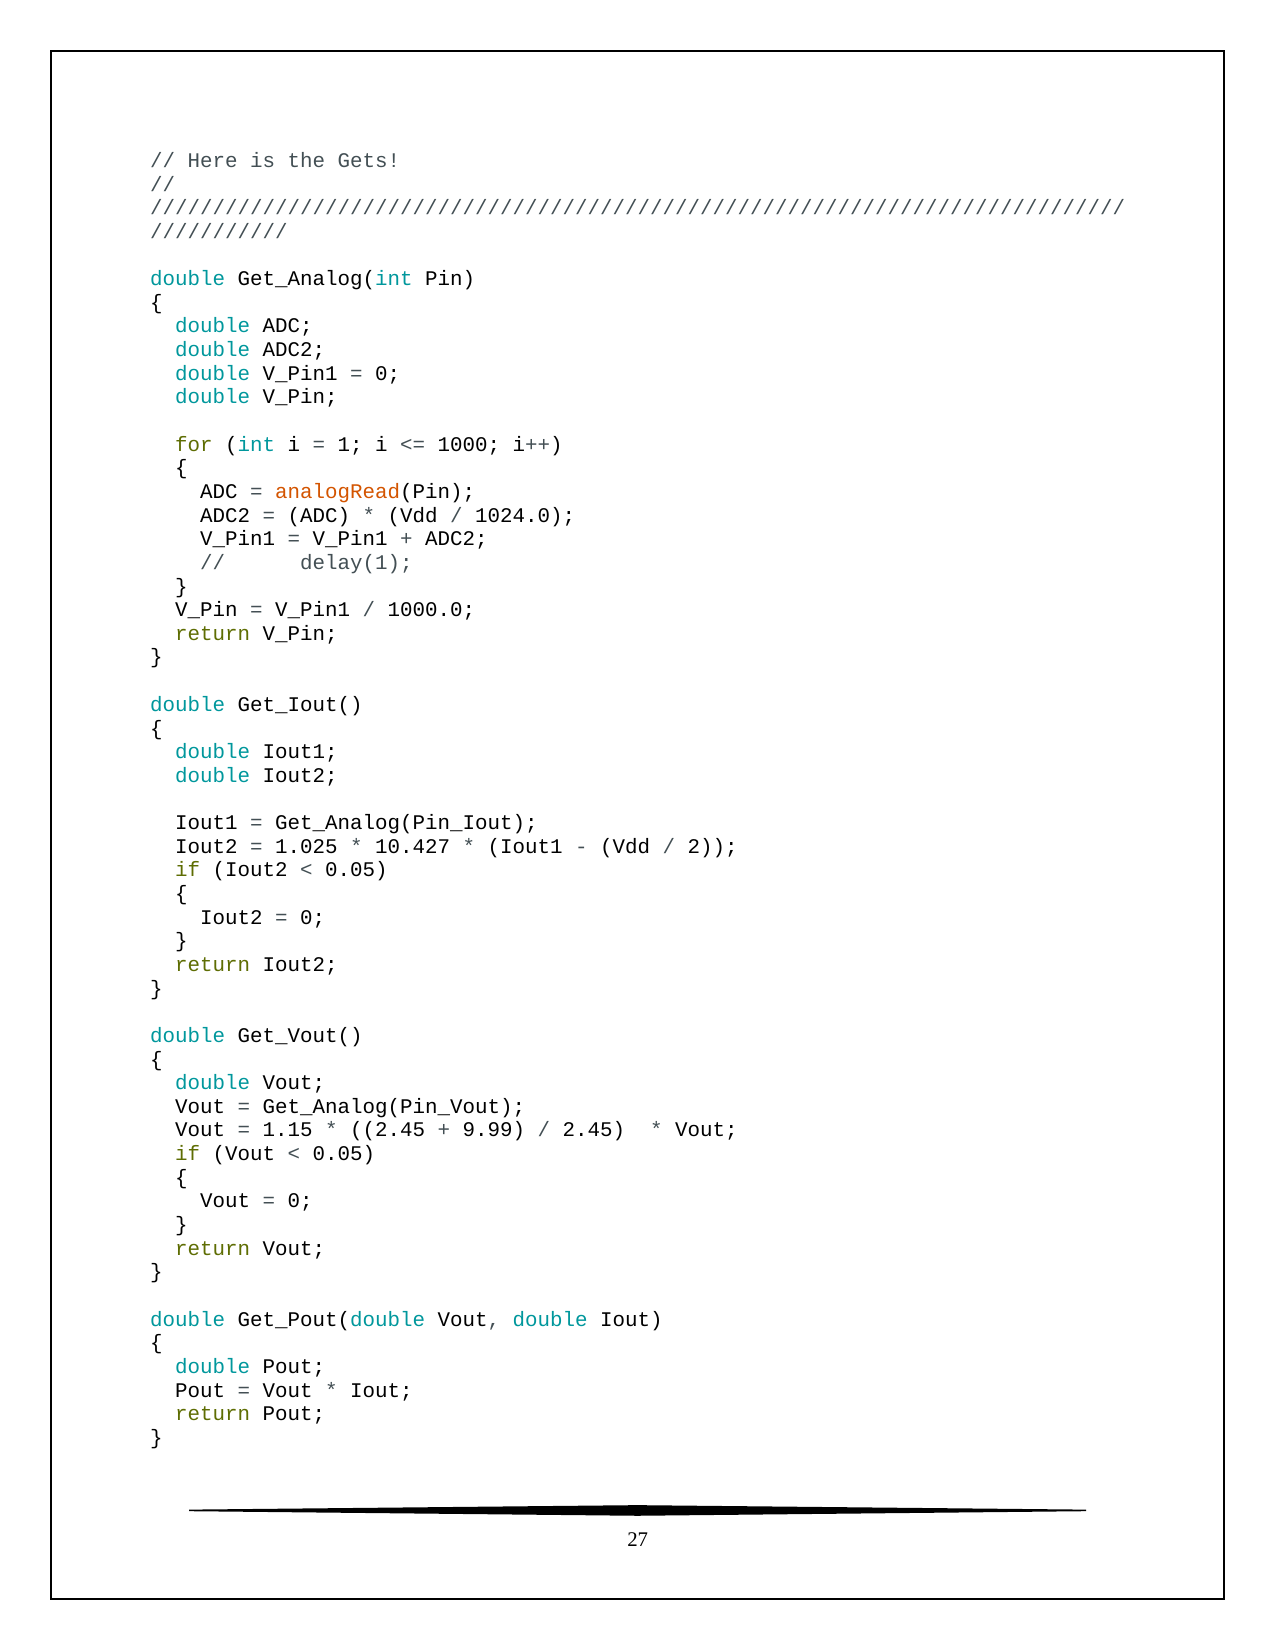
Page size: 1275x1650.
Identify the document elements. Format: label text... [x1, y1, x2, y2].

text { [150, 883, 1125, 907]
text V_Pin1 = V_Pin1 + ADC2; [150, 528, 1125, 552]
text double Get_Vout() [150, 1025, 1125, 1048]
text ADC = analogRead(Pin); [150, 481, 1125, 505]
text { [150, 1167, 1125, 1190]
text } [150, 576, 1125, 599]
text if (Vout < 0.05) [150, 1143, 1125, 1167]
text return Pout; [150, 1403, 1125, 1427]
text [150, 197, 1125, 244]
text } [150, 930, 1125, 954]
text return Vout; [150, 1238, 1125, 1261]
text return Iout2; [150, 954, 1125, 978]
text double Pout; [150, 1356, 1125, 1379]
text { [150, 457, 1125, 481]
text if (Iout2 < 0.05) [150, 859, 1125, 883]
text ADC2 = (ADC) * (Vdd / 1024.0); [150, 505, 1125, 528]
text double Iout1; [150, 741, 1125, 765]
text Vout = 1.15 * ((2.45 + 9.99) / 2.45) * Vout; [150, 1119, 1125, 1143]
text // delay(1); [150, 552, 1125, 576]
text } [150, 1214, 1125, 1238]
text Vout = 0; [150, 1190, 1125, 1214]
text Iout2 = 0; [150, 907, 1125, 930]
text double Iout2; [150, 765, 1125, 788]
text Iout1 = Get_Analog(Pin_Iout); [150, 812, 1125, 836]
text return V_Pin; [150, 623, 1125, 647]
text } [150, 647, 1125, 670]
text Iout2 = 1.025 * 10.427 * (Iout1 - (Vdd / 2)); [150, 836, 1125, 859]
text double Get_Iout() [150, 694, 1125, 717]
text } [150, 1427, 1125, 1451]
text double Vout; [150, 1072, 1125, 1096]
text { [150, 292, 1125, 316]
text double V_Pin1 = 0; [150, 363, 1125, 386]
text { [150, 1048, 1125, 1072]
text { [150, 717, 1125, 741]
text // Here is the Gets! // [150, 150, 1125, 197]
text Vout = Get_Analog(Pin_Vout); [150, 1096, 1125, 1119]
text { [150, 1332, 1125, 1356]
text double V_Pin; [150, 386, 1125, 410]
text } [150, 978, 1125, 1001]
text } [150, 1261, 1125, 1285]
text Pout = Vout * Iout; [150, 1379, 1125, 1403]
text double Get_Pout(double Vout, double Iout) [150, 1309, 1125, 1332]
text double Get_Analog(int Pin) [150, 268, 1125, 292]
text for (int i = 1; i <= 1000; i++) [150, 434, 1125, 457]
text double ADC; [150, 316, 1125, 339]
text double ADC2; [150, 339, 1125, 363]
text V_Pin = V_Pin1 / 1000.0; [150, 599, 1125, 623]
